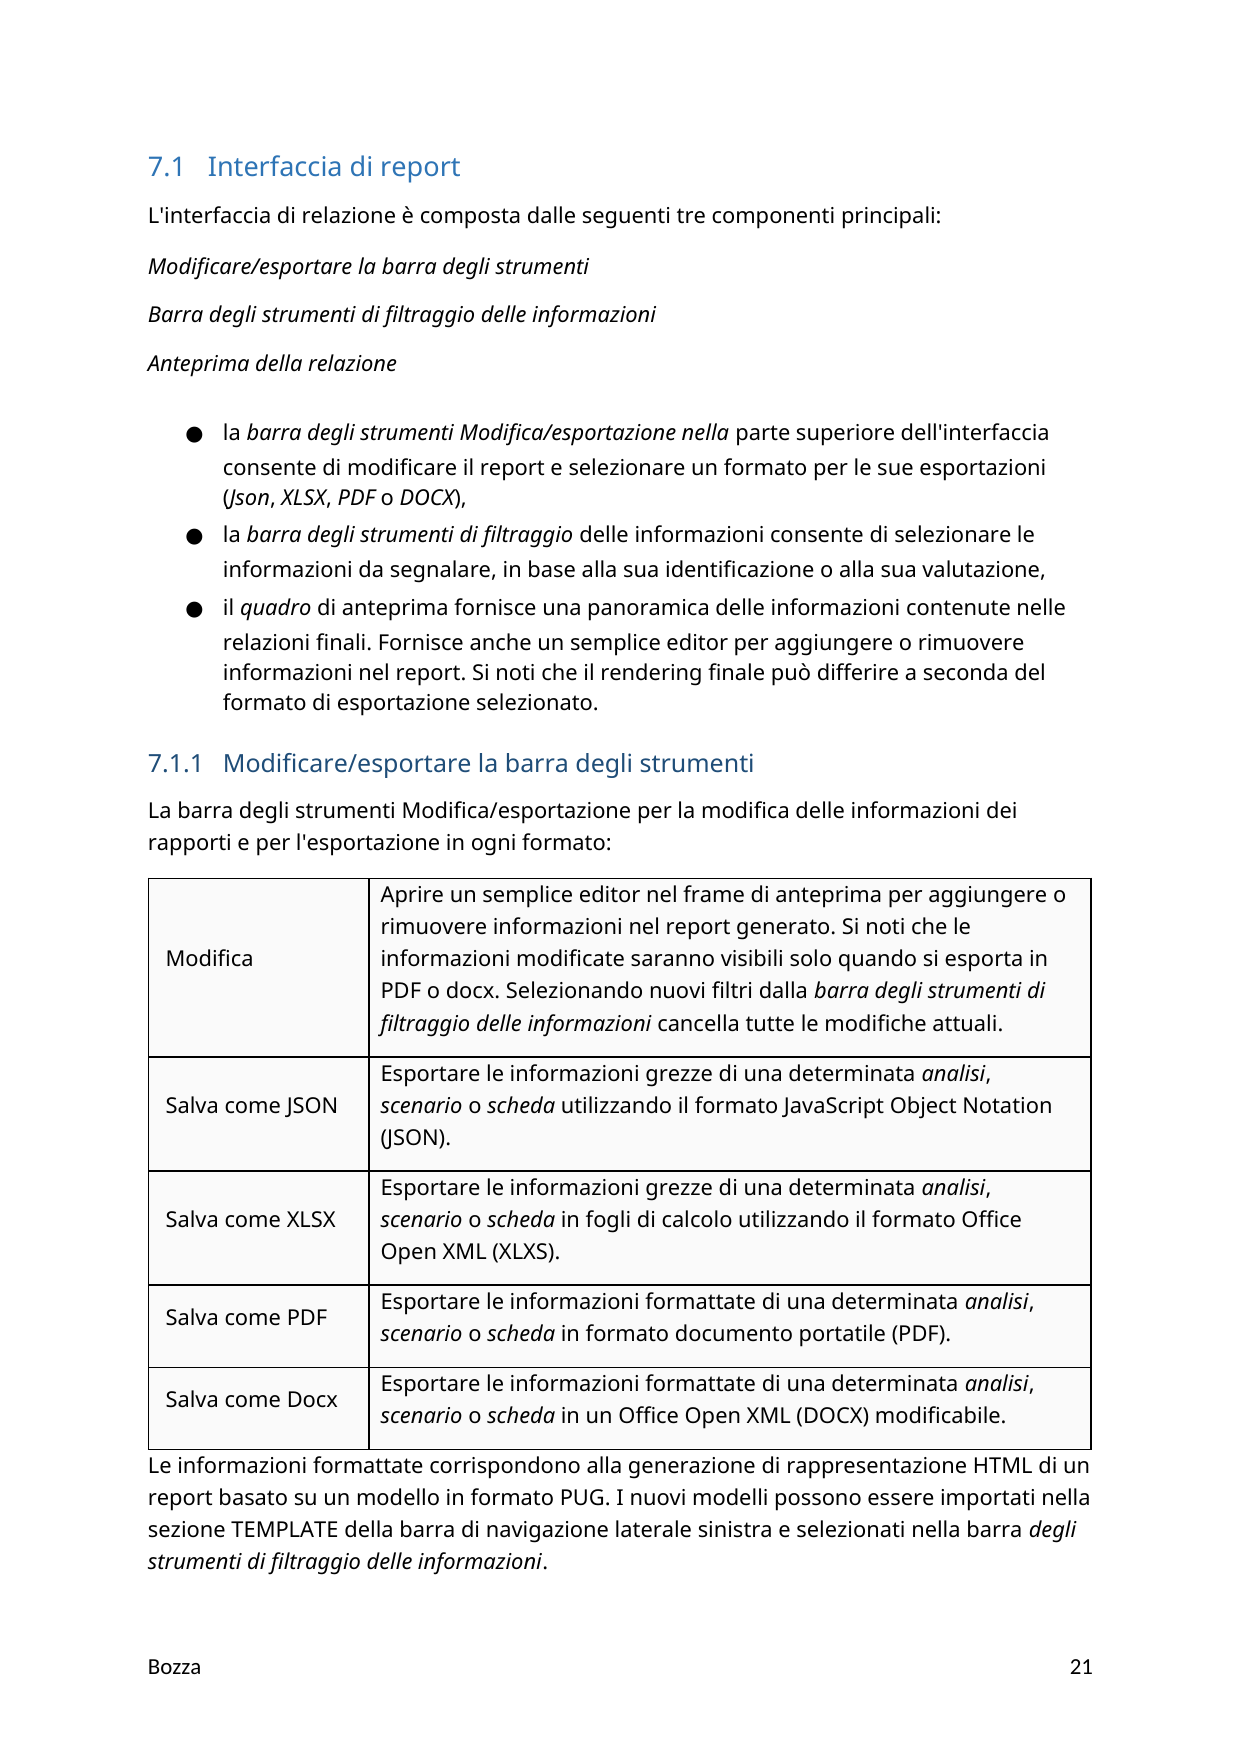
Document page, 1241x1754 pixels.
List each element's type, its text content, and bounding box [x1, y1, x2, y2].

text L'interfaccia di relazione è composta dalle seguenti tre componenti principali: [148, 200, 1093, 230]
subtitle Interfaccia di report [148, 148, 1093, 184]
table_cell Salva come Docx [149, 1368, 368, 1448]
table_cell Esportare le informazioni formattate di una determinata analisi, scenario o scheda in un Office Open XML (DOCX) modificabile. [370, 1368, 1090, 1448]
text Anteprima della relazione [148, 348, 1093, 378]
table_cell Esportare le informazioni grezze di una determinata analisi, scenario o scheda utilizzando il formato JavaScript Object Notation (JSON). [370, 1058, 1090, 1170]
table_cell Salva come JSON [149, 1058, 368, 1170]
table_cell Salva come PDF [149, 1286, 368, 1366]
table_cell Esportare le informazioni formattate di una determinata analisi, scenario o scheda in formato documento portatile (PDF). [370, 1286, 1090, 1366]
text Le informazioni formattate corrispondono alla generazione di rappresentazione HTML di un report basato su un modello in formato PUG. I nuovi modelli possono essere importati nella sezione TEMPLATE della barra di navigazione laterale sinistra e selezionati nella barra degli strumenti di filtraggio delle informazioni. [148, 1450, 1093, 1576]
text Barra degli strumenti di filtraggio delle informazioni [148, 299, 1093, 329]
table_header Modifica [149, 879, 368, 1056]
table_cell Esportare le informazioni grezze di una determinata analisi, scenario o scheda in fogli di calcolo utilizzando il formato Office Open XML (XLXS). [370, 1172, 1090, 1284]
text La barra degli strumenti Modifica/esportazione per la modifica delle informazioni dei rapporti e per l'esportazione in ogni formato: [148, 795, 1093, 857]
list il quadro di anteprima fornisce una panoramica delle informazioni contenute nelle relazioni finali. Fornisce anche un semplice editor per aggiungere o rimuovere informazioni nel report. Si noti che il rendering finale può differire a seconda del formato di esportazione selezionato. [185, 584, 1093, 716]
list la barra degli strumenti Modifica/esportazione nella parte superiore dell'interfaccia consente di modificare il report e selezionare un formato per le sue esportazioni (Json, XLSX, PDF o DOCX), [185, 409, 1093, 512]
table_cell Salva come XLSX [149, 1172, 368, 1284]
table_header Aprire un semplice editor nel frame di anteprima per aggiungere o rimuovere informazioni nel report generato. Si noti che le informazioni modificate saranno visibili solo quando si esporta in PDF o docx. Selezionando nuovi filtri dalla barra degli strumenti di filtraggio delle informazioni cancella tutte le modifiche attuali. [370, 879, 1090, 1056]
text Modificare/esportare la barra degli strumenti [148, 251, 1093, 281]
subtitle Modificare/esportare la barra degli strumenti [148, 746, 1093, 779]
list la barra degli strumenti di filtraggio delle informazioni consente di selezionare le informazioni da segnalare, in base alla sua identificazione o alla sua valutazione, [185, 512, 1093, 584]
